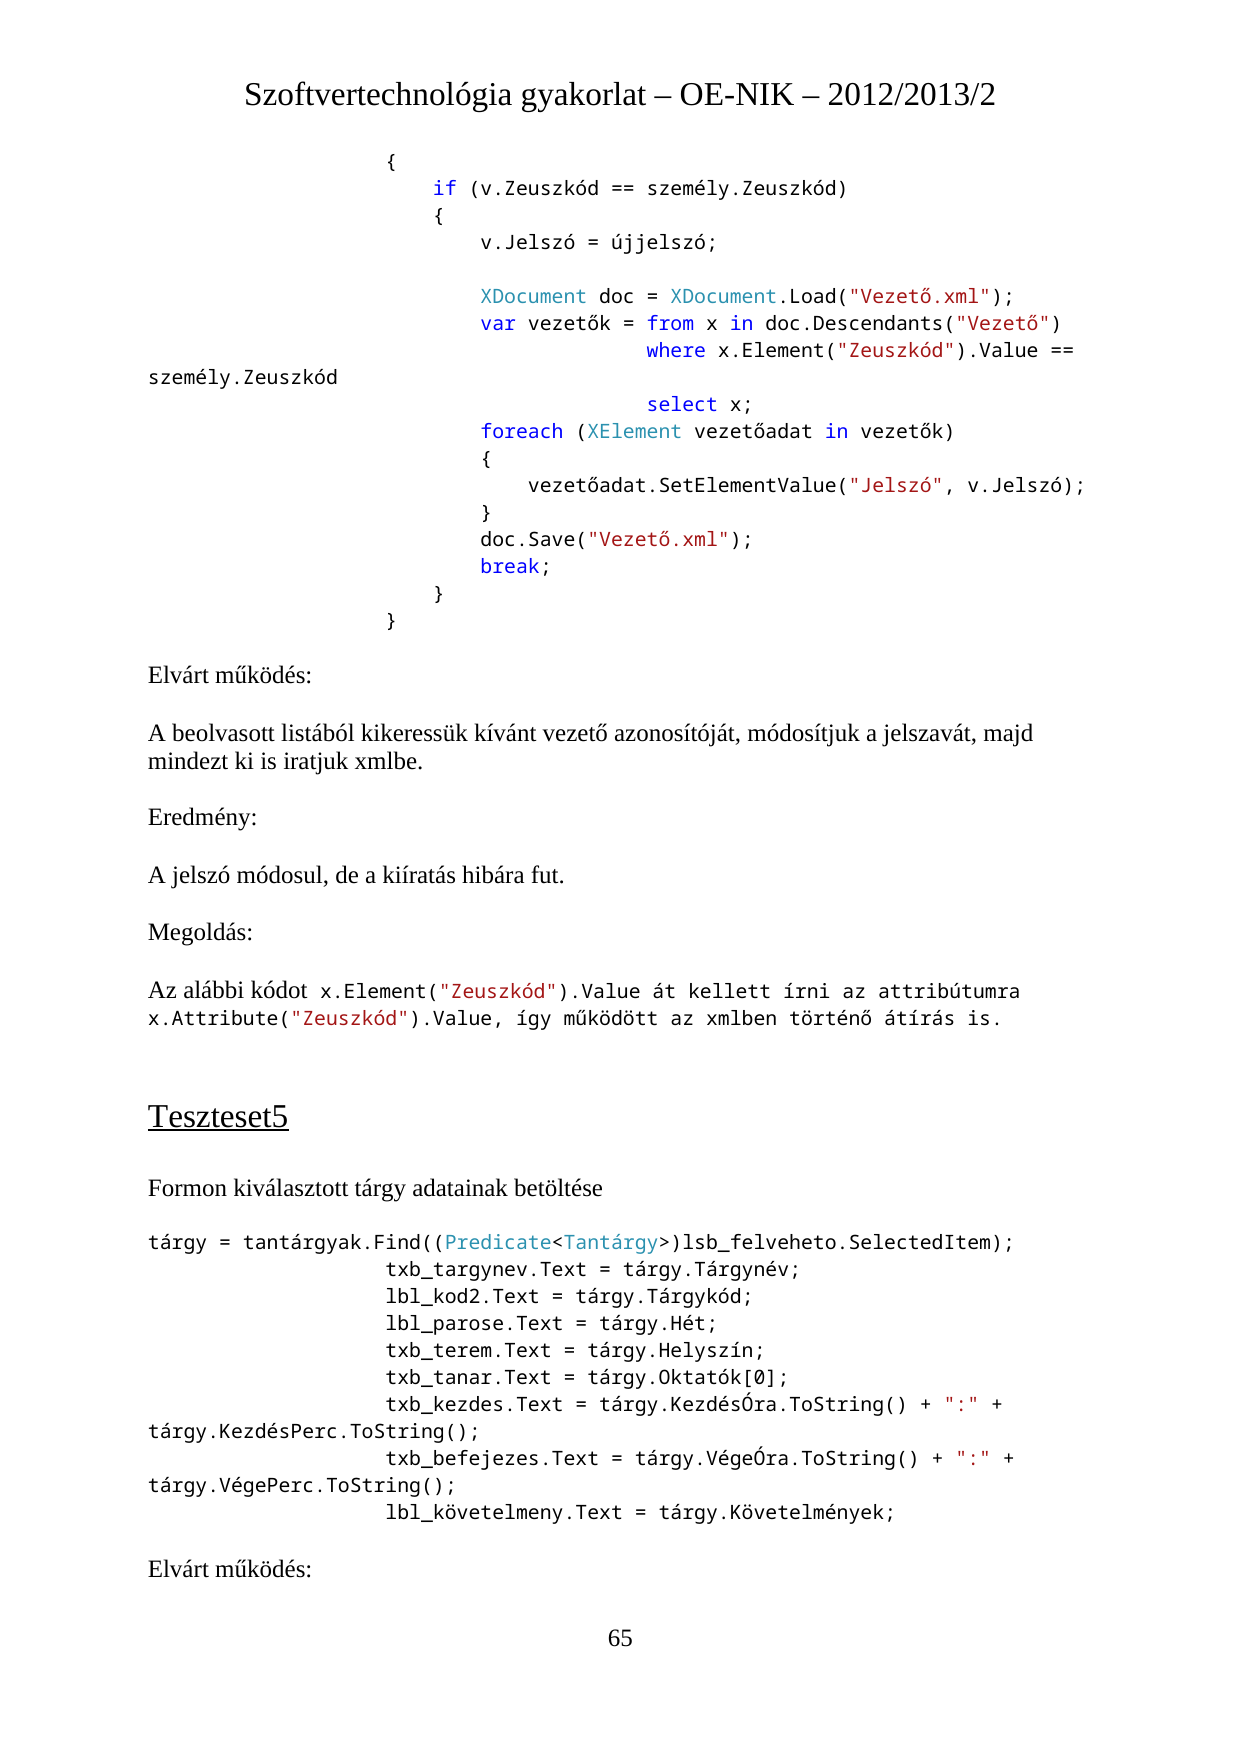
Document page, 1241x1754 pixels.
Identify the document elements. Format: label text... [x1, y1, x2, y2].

text select x; [148, 390, 1093, 417]
text tárgy = tantárgyak.Find((Predicate<Tantárgy>)lsb_felveheto.SelectedItem); [148, 1228, 1093, 1256]
text Formon kiválasztott tárgy adatainak betöltése [148, 1173, 1093, 1202]
text where x.Element("Zeuszkód").Value == személy.Zeuszkód [148, 336, 1093, 390]
text Az alábbi kódot x.Element("Zeuszkód").Value át kellett írni az attribútumra x.Attribute("Zeuszkód").Value, így működött az xmlben történő átírás is. [148, 975, 1093, 1031]
text Eredmény: [148, 802, 1093, 831]
text txb_targynev.Text = tárgy.Tárgynév; [148, 1256, 1093, 1282]
text XDocument doc = XDocument.Load("Vezető.xml"); [148, 282, 1093, 309]
text { [148, 444, 1093, 471]
text { [148, 202, 1093, 228]
text break; [148, 552, 1093, 579]
text A beolvasott listából kikeressük kívánt vezető azonosítóját, módosítjuk a jelszavát, majd mindezt ki is iratjuk xmlbe. [148, 718, 1093, 775]
text Elvárt működés: [148, 1554, 1093, 1583]
text doc.Save("Vezető.xml"); [148, 525, 1093, 552]
text txb_kezdes.Text = tárgy.KezdésÓra.ToString() + ":" + tárgy.KezdésPerc.ToString(); [148, 1390, 1093, 1444]
text } [148, 606, 1093, 633]
text lbl_követelmeny.Text = tárgy.Követelmények; [148, 1498, 1093, 1525]
text Megoldás: [148, 917, 1093, 946]
text A jelszó módosul, de a kiíratás hibára fut. [148, 860, 1093, 888]
text if (v.Zeuszkód == személy.Zeuszkód) [148, 174, 1093, 202]
text txb_tanar.Text = tárgy.Oktatók[0]; [148, 1363, 1093, 1390]
text foreach (XElement vezetőadat in vezetők) [148, 417, 1093, 444]
text Teszteset5 [148, 1096, 1093, 1134]
text } [148, 579, 1093, 606]
text vezetőadat.SetElementValue("Jelszó", v.Jelszó); [148, 471, 1093, 498]
text lbl_kod2.Text = tárgy.Tárgykód; [148, 1282, 1093, 1309]
text } [148, 498, 1093, 525]
text txb_befejezes.Text = tárgy.VégeÓra.ToString() + ":" + tárgy.VégePerc.ToString(); [148, 1444, 1093, 1498]
text lbl_parose.Text = tárgy.Hét; [148, 1309, 1093, 1336]
text txb_terem.Text = tárgy.Helyszín; [148, 1336, 1093, 1363]
text v.Jelszó = újjelszó; [148, 228, 1093, 256]
text { [148, 148, 1093, 174]
text var vezetők = from x in doc.Descendants("Vezető") [148, 309, 1093, 336]
text Elvárt működés: [148, 660, 1093, 689]
